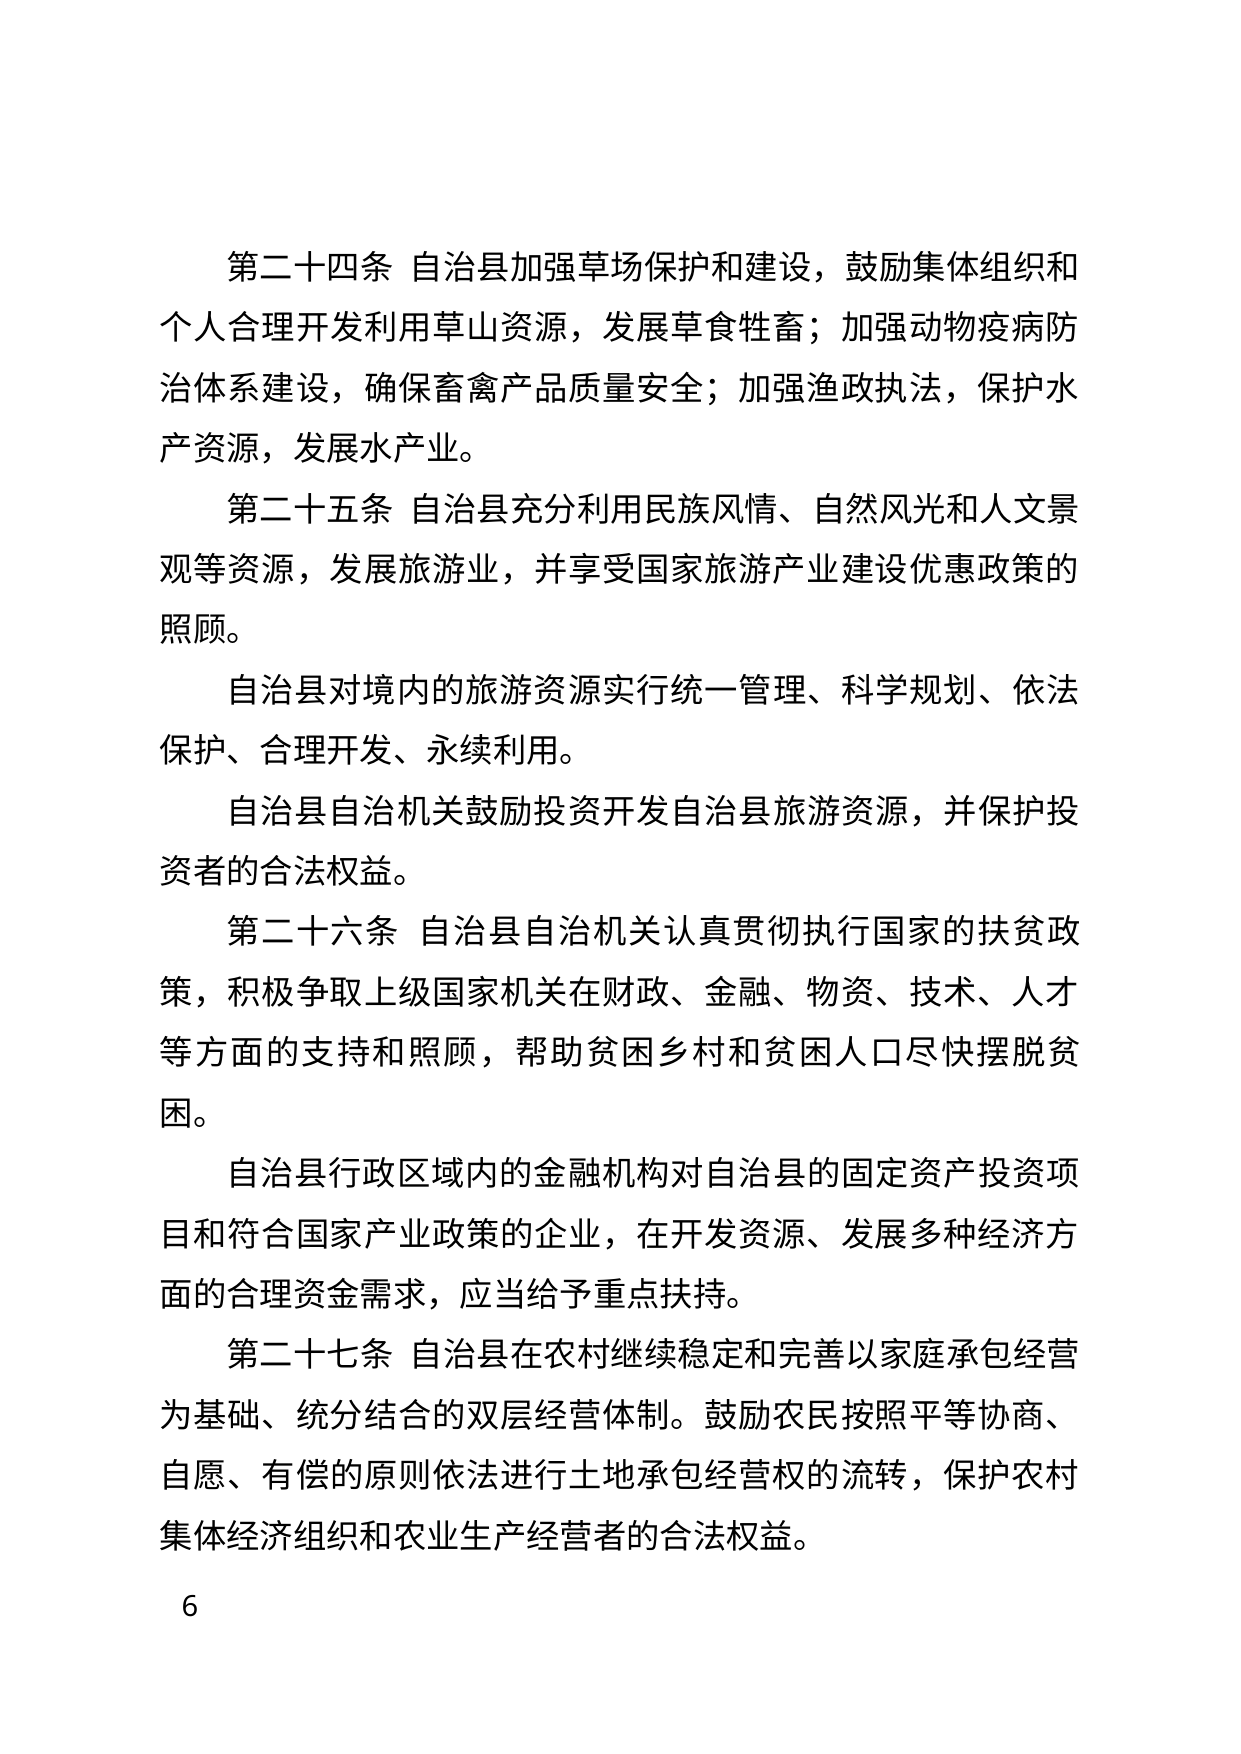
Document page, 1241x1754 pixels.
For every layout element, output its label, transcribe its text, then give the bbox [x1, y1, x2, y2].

text 自治县行政区域内的金融机构对自治县的固定资产投资项目和符合国家产业政策的企业，在开发资源、发展多种经济方面的合理资金需求，应当给予重点扶持。 [159, 1135, 1081, 1316]
text 第二十六条 自治县自治机关认真贯彻执行国家的扶贫政策，积极争取上级国家机关在财政、金融、物资、技术、人才等方面的支持和照顾，帮助贫困乡村和贫困人口尽快摆脱贫困。 [159, 893, 1081, 1135]
text 自治县自治机关鼓励投资开发自治县旅游资源，并保护投资者的合法权益。 [159, 772, 1081, 893]
text 第二十五条 自治县充分利用民族风情、自然风光和人文景观等资源，发展旅游业，并享受国家旅游产业建设优惠政策的照顾。 [159, 470, 1081, 651]
text 自治县对境内的旅游资源实行统一管理、科学规划、依法保护、合理开发、永续利用。 [159, 651, 1081, 772]
text 第二十七条 自治县在农村继续稳定和完善以家庭承包经营为基础、统分结合的双层经营体制。鼓励农民按照平等协商、自愿、有偿的原则依法进行土地承包经营权的流转，保护农村集体经济组织和农业生产经营者的合法权益。 [159, 1316, 1081, 1558]
text 第二十四条 自治县加强草场保护和建设，鼓励集体组织和个人合理开发利用草山资源，发展草食牲畜；加强动物疫病防治体系建设，确保畜禽产品质量安全；加强渔政执法，保护水产资源，发展水产业。 [159, 228, 1081, 470]
